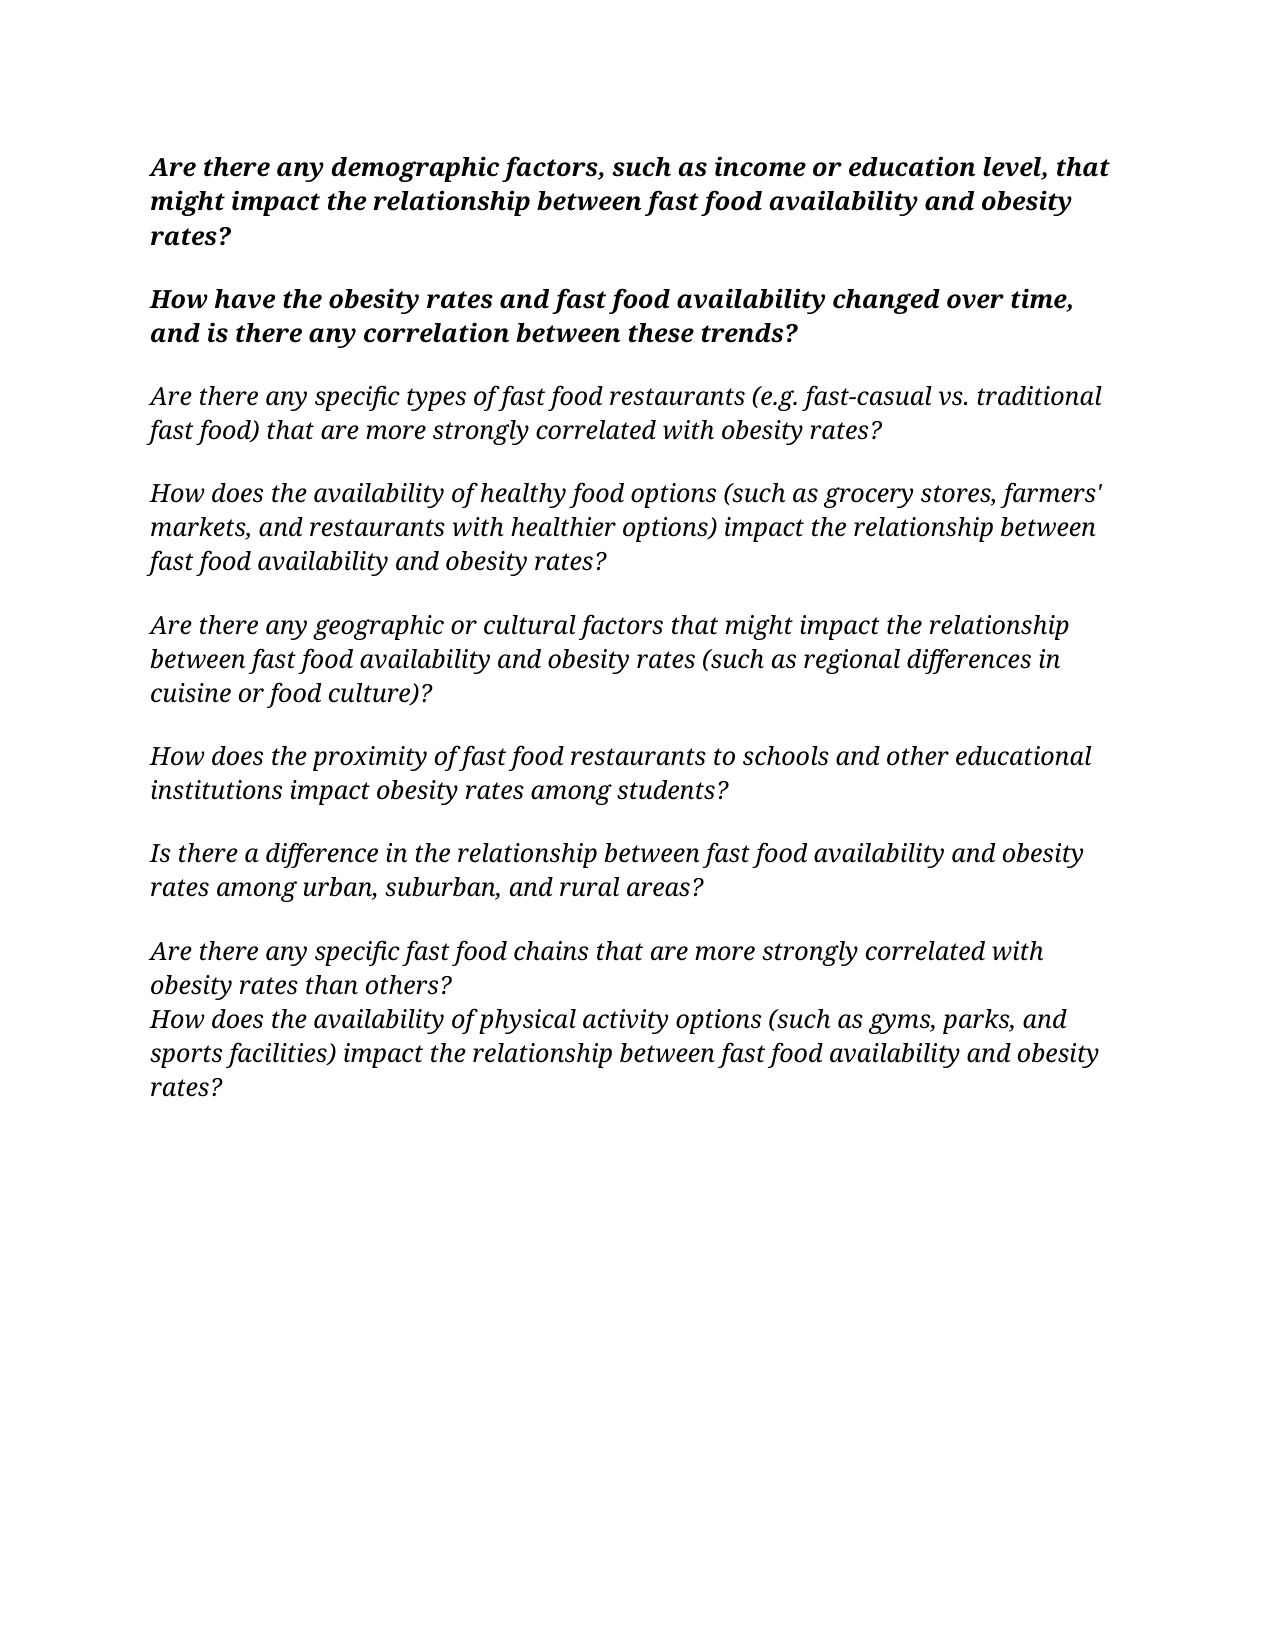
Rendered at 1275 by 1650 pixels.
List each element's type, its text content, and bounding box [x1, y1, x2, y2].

text How does the proximity of fast food restaurants to schools and other educational institutions impact obesity rates among students? [150, 739, 1125, 807]
text Are there any demographic factors, such as income or education level, that might impact the relationship between fast food availability and obesity rates? [150, 150, 1125, 252]
text Are there any specific fast food chains that are more strongly correlated with obesity rates than others? [150, 933, 1125, 1001]
text How does the availability of physical activity options (such as gyms, parks, and sports facilities) impact the relationship between fast food availability and obesity rates? [150, 1001, 1125, 1103]
text Is there a difference in the relationship between fast food availability and obesity rates among urban, suburban, and rural areas? [150, 836, 1125, 904]
text How does the availability of healthy food options (such as grocery stores, farmers' markets, and restaurants with healthier options) impact the relationship between fast food availability and obesity rates? [150, 476, 1125, 578]
text Are there any specific types of fast food restaurants (e.g. fast-casual vs. traditional fast food) that are more strongly correlated with obesity rates? [150, 379, 1125, 447]
text How have the obesity rates and fast food availability changed over time, and is there any correlation between these trends? [150, 281, 1125, 349]
text Are there any geographic or cultural factors that might impact the relationship between fast food availability and obesity rates (such as regional differences in cuisine or food culture)? [150, 607, 1125, 709]
